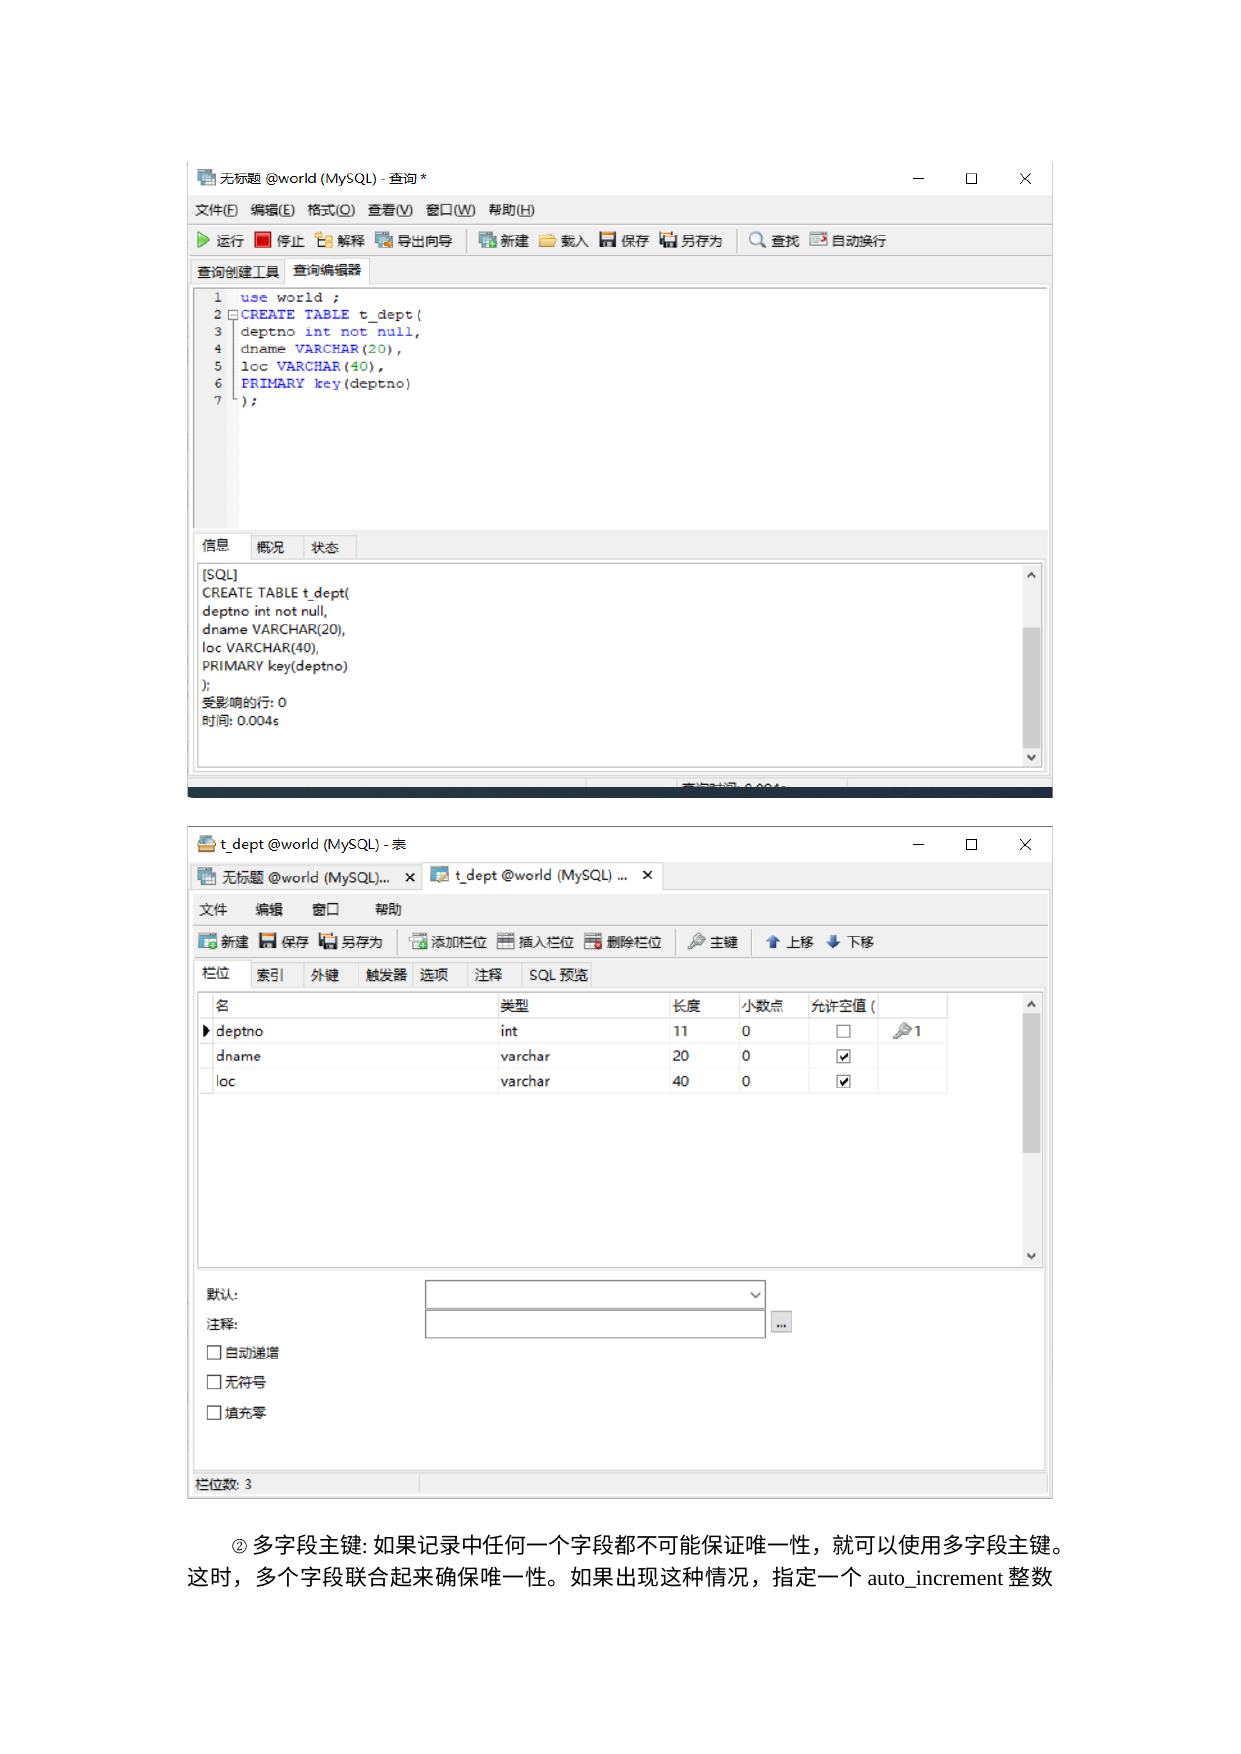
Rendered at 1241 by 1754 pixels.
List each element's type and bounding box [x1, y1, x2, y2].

picture [187, 826, 1053, 1499]
text [187, 1528, 1053, 1592]
picture [187, 162, 1053, 798]
